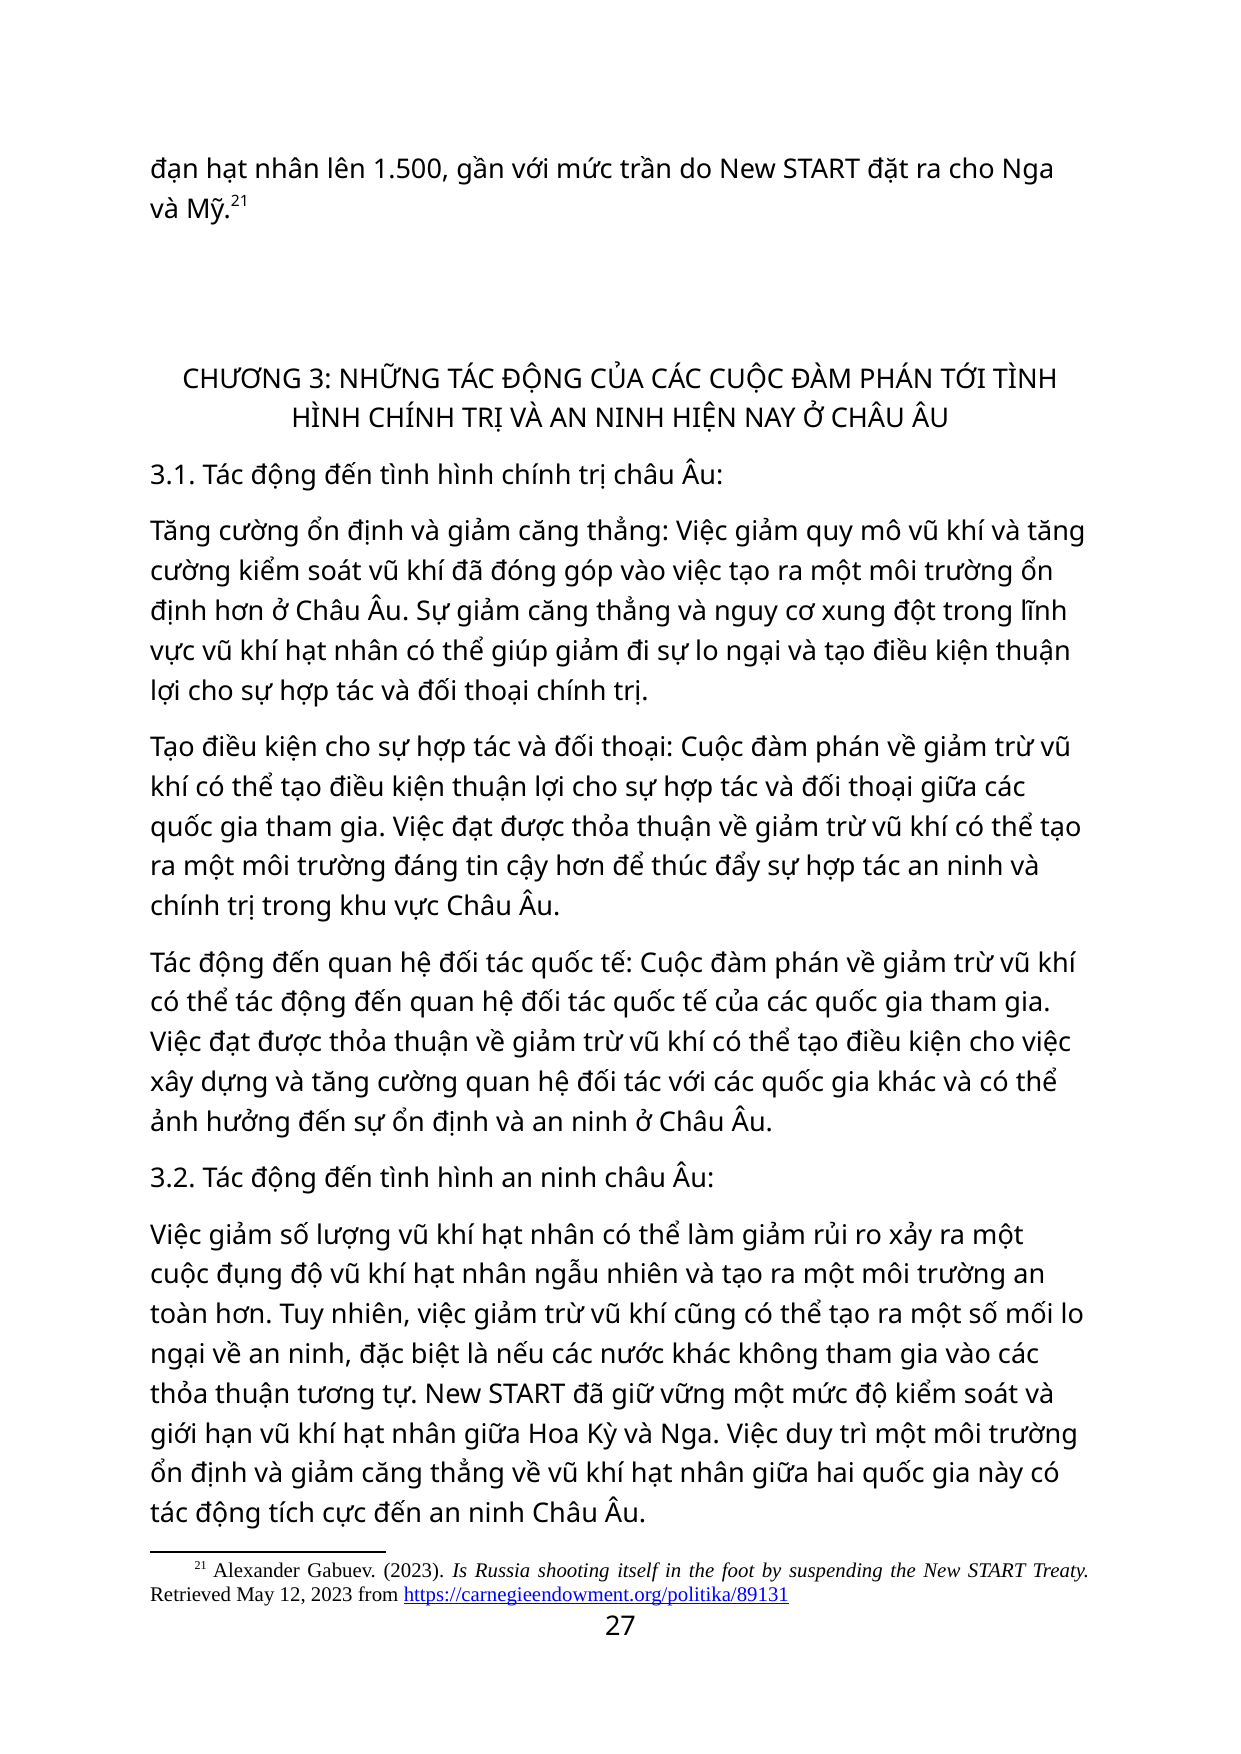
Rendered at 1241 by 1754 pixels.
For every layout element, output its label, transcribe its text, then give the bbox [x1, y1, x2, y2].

text Tạo điều kiện cho sự hợp tác và đối thoại: Cuộc đàm phán về giảm trừ vũ khí có thể tạo điều kiện thuận lợi cho sự hợp tác và đối thoại giữa các quốc gia tham gia. Việc đạt được thỏa thuận về giảm trừ vũ khí có thể tạo ra một môi trường đáng tin cậy hơn để thúc đẩy sự hợp tác an ninh và chính trị trong khu vực Châu Âu. [150, 727, 1090, 923]
text 3.1. Tác động đến tình hình chính trị châu Âu: [150, 455, 1090, 492]
text Tác động đến quan hệ đối tác quốc tế: Cuộc đàm phán về giảm trừ vũ khí có thể tác động đến quan hệ đối tác quốc tế của các quốc gia tham gia. Việc đạt được thỏa thuận về giảm trừ vũ khí có thể tạo điều kiện cho việc xây dựng và tăng cường quan hệ đối tác với các quốc gia khác và có thể ảnh hưởng đến sự ổn định và an ninh ở Châu Âu. [150, 943, 1090, 1139]
text Tăng cường ổn định và giảm căng thẳng: Việc giảm quy mô vũ khí và tăng cường kiểm soát vũ khí đã đóng góp vào việc tạo ra một môi trường ổn định hơn ở Châu Âu. Sự giảm căng thẳng và nguy cơ xung đột trong lĩnh vực vũ khí hạt nhân có thể giúp giảm đi sự lo ngại và tạo điều kiện thuận lợi cho sự hợp tác và đối thoại chính trị. [150, 512, 1090, 708]
text CHƯƠNG 3: NHỮNG TÁC ĐỘNG CỦA CÁC CUỘC ĐÀM PHÁN TỚI TÌNH HÌNH CHÍNH TRỊ VÀ AN NINH HIỆN NAY Ở CHÂU ÂU [150, 359, 1090, 436]
text Việc giảm số lượng vũ khí hạt nhân có thể làm giảm rủi ro xảy ra một cuộc đụng độ vũ khí hạt nhân ngẫu nhiên và tạo ra một môi trường an toàn hơn. Tuy nhiên, việc giảm trừ vũ khí cũng có thể tạo ra một số mối lo ngại về an ninh, đặc biệt là nếu các nước khác không tham gia vào các thỏa thuận tương tự. New START đã giữ vững một mức độ kiểm soát và giới hạn vũ khí hạt nhân giữa Hoa Kỳ và Nga. Việc duy trì một môi trường ổn định và giảm căng thẳng về vũ khí hạt nhân giữa hai quốc gia này có tác động tích cực đến an ninh Châu Âu. [150, 1215, 1090, 1531]
text 3.2. Tác động đến tình hình an ninh châu Âu: [150, 1159, 1090, 1196]
